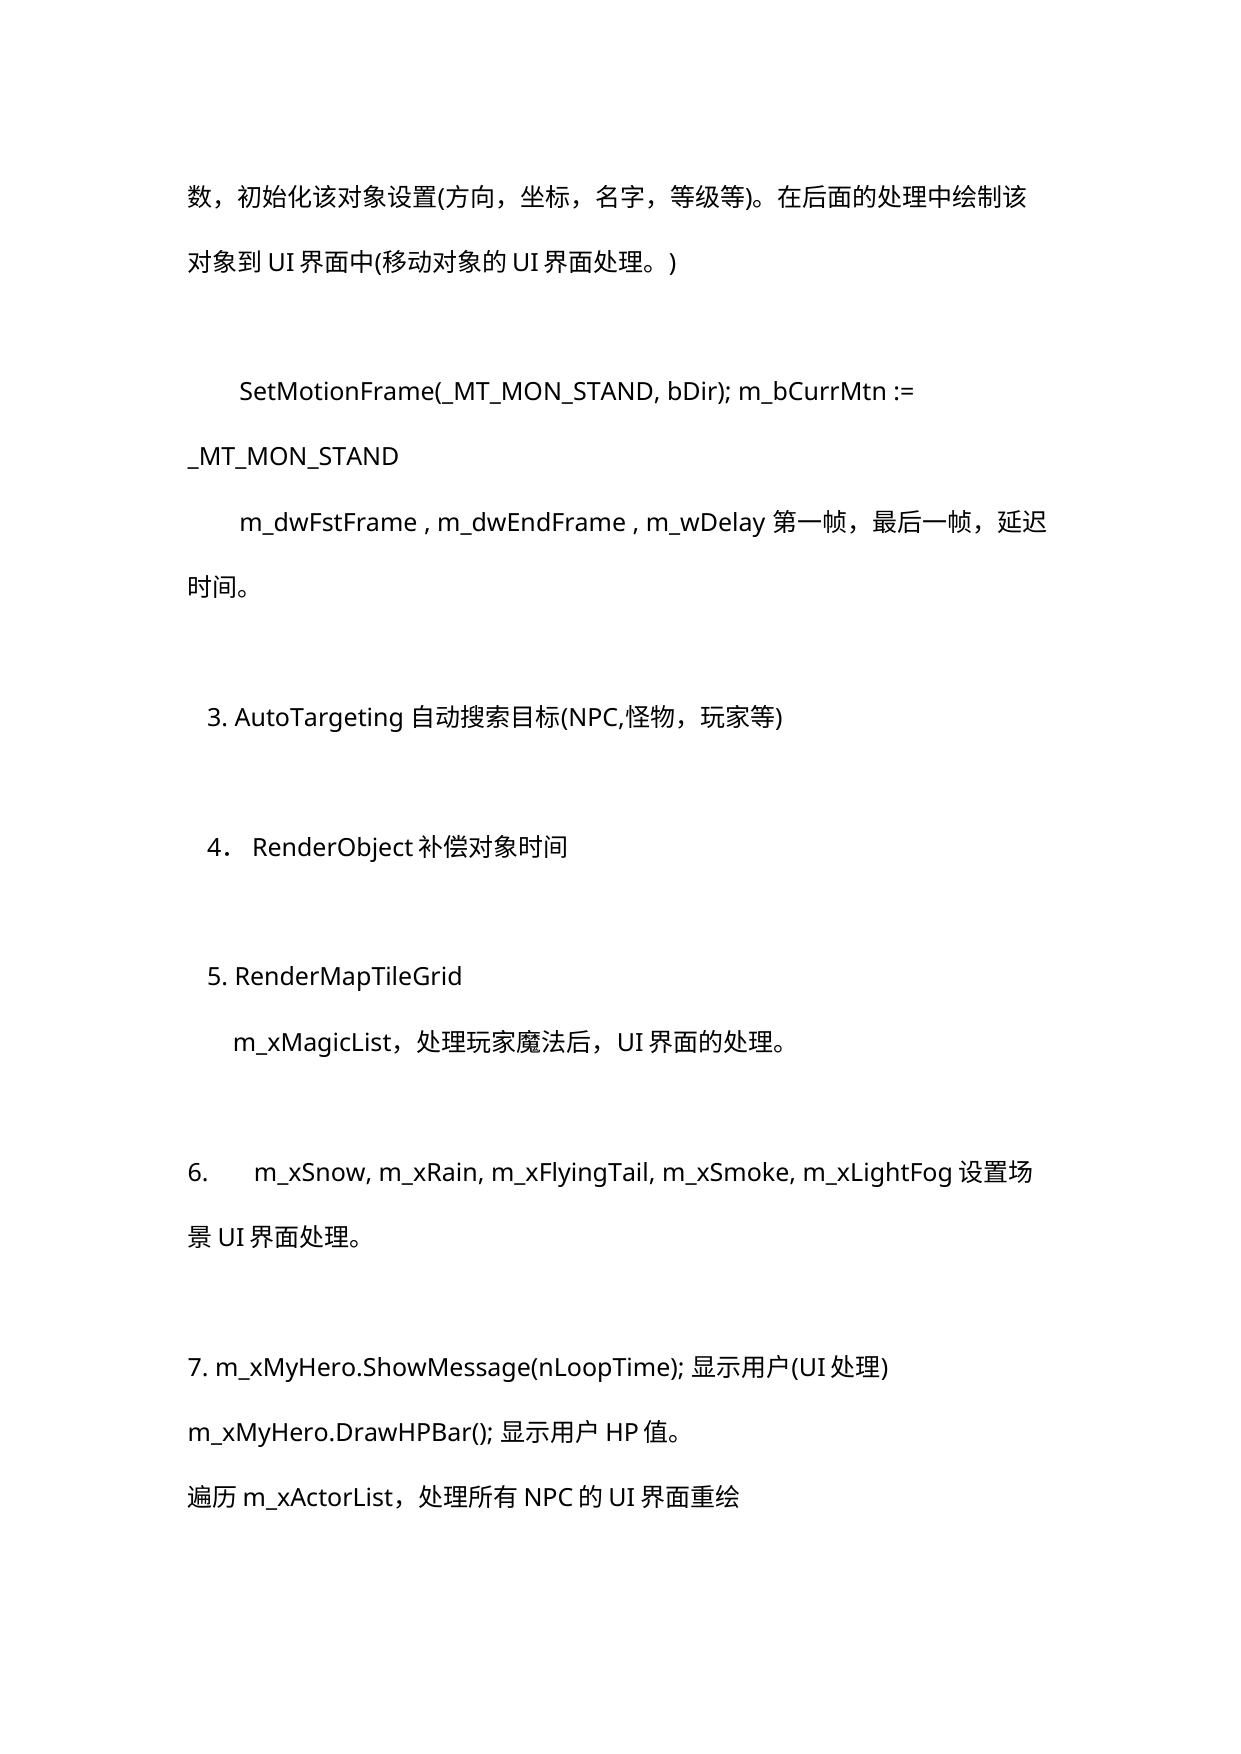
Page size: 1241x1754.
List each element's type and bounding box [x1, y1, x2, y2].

table_header [186, 162, 1051, 1530]
